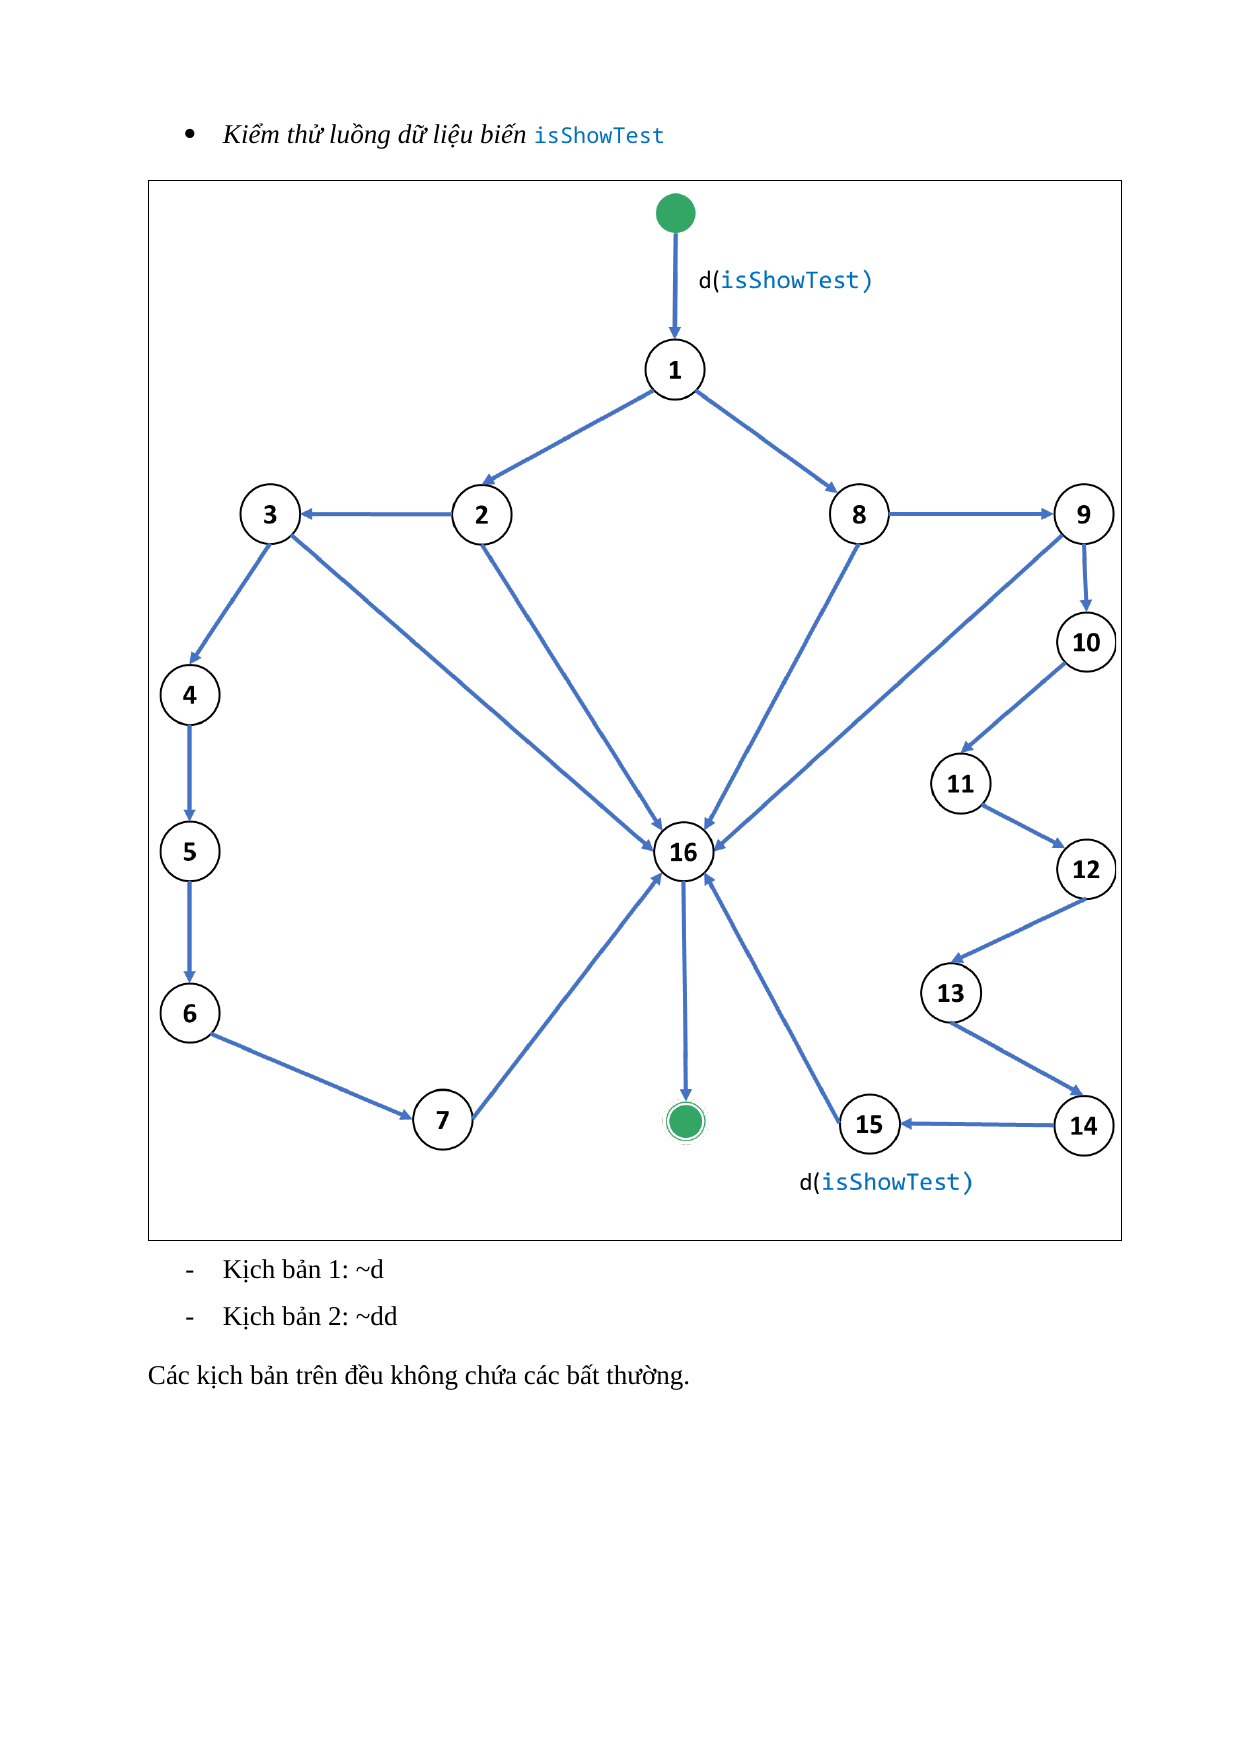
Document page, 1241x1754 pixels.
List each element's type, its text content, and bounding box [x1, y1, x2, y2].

picture [159, 193, 1117, 1212]
list Kiểm thử luồng dữ liệu biến isShowTest [185, 118, 1122, 150]
table_header [149, 181, 1121, 1239]
text Các kịch bản trên đều không chứa các bất thường. [148, 1359, 1122, 1390]
list Kịch bản 2: ~dd [185, 1300, 1122, 1331]
list Kịch bản 1: ~d [185, 1253, 1122, 1284]
